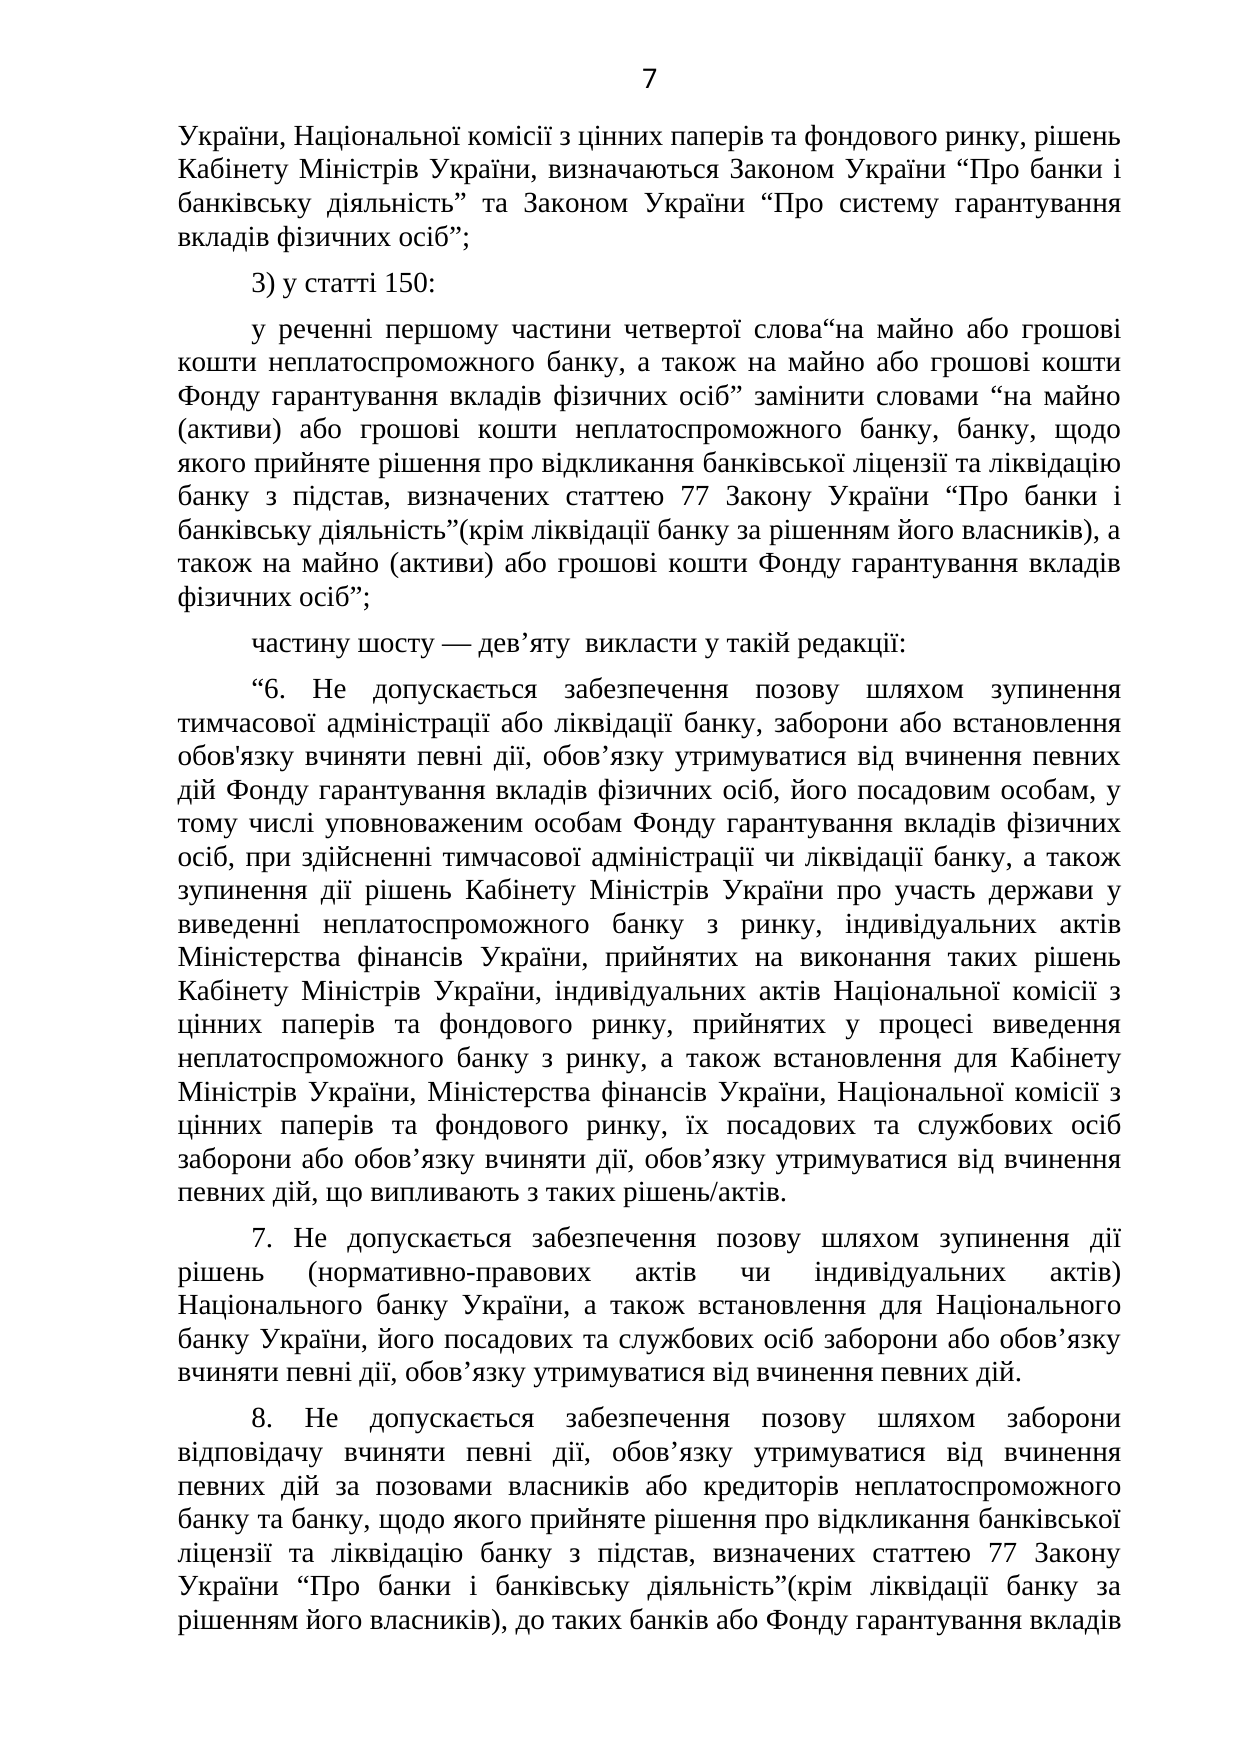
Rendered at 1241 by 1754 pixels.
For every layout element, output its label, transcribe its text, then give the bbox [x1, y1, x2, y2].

text 3) у статті 150: [177, 265, 1122, 298]
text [177, 1401, 1122, 1635]
text у реченні першому частини четвертої слова“на майно або грошові кошти неплатоспроможного банку, а також на майно або грошові кошти Фонду гарантування вкладів фізичних осіб” замінити словами “на майно (активи) або грошові кошти неплатоспроможного банку, банку, щодо якого прийняте рішення про відкликання банківської ліцензії та ліквідацію банку з підстав, визначених статтею 77 Закону України “Про банки і банківську діяльність”(крім ліквідації банку за рішенням його власників), а також на майно (активи) або грошові кошти Фонду гарантування вкладів фізичних осіб”; [177, 311, 1122, 613]
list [177, 118, 1122, 252]
text “6. Не допускається забезпечення позову шляхом зупинення тимчасової адміністрації або ліквідації банку, заборони або встановлення обов'язку вчиняти певні дії, обов’язку утримуватися від вчинення певних дій Фонду гарантування вкладів фізичних осіб, його посадовим особам, у тому числі уповноваженим особам Фонду гарантування вкладів фізичних осіб, при здійсненні тимчасової адміністрації чи ліквідації банку, а також зупинення дії рішень Кабінету Міністрів України про участь держави у виведенні неплатоспроможного банку з ринку, індивідуальних актів Міністерства фінансів України, прийнятих на виконання таких рішень Кабінету Міністрів України, індивідуальних актів Національної комісії з цінних паперів та фондового ринку, прийнятих у процесі виведення неплатоспроможного банку з ринку, а також встановлення для Кабінету Міністрів України, Міністерства фінансів України, Національної комісії з цінних паперів та фондового ринку, їх посадових та службових осіб заборони або обов’язку вчиняти дії, обов’язку утримуватися від вчинення певних дій, що випливають з таких рішень/актів. [177, 671, 1122, 1208]
text 7. Не допускається забезпечення позову шляхом зупинення дії рішень (нормативно-правових актів чи індивідуальних актів) Національного банку України, а також встановлення для Національного банку України, його посадових та службових осіб заборони або обов’язку вчиняти певні дії, обов’язку утримуватися від вчинення певних дій. [177, 1220, 1122, 1388]
text частину шосту — дев’яту викласти у такій редакції: [177, 625, 1122, 659]
